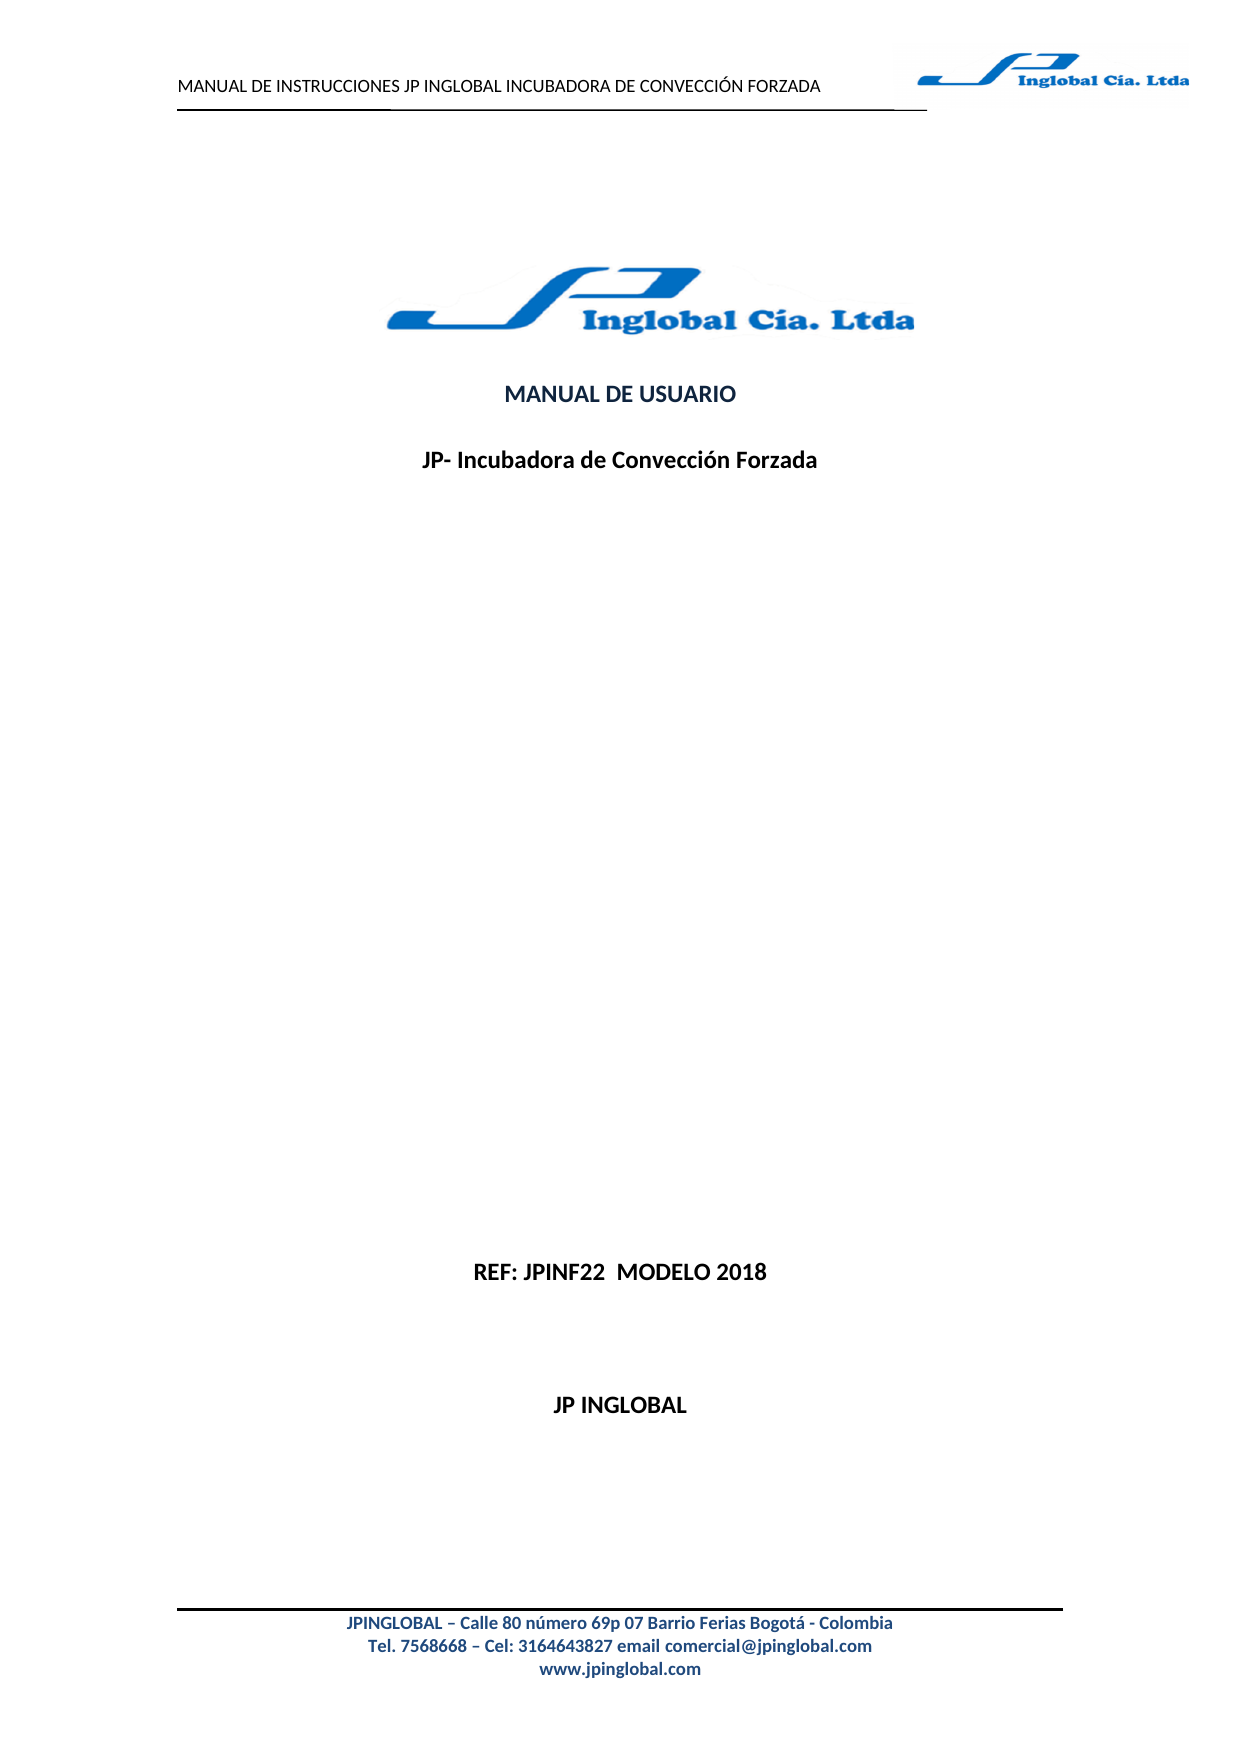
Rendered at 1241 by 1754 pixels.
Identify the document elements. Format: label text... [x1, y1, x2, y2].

text JP INGLOBAL [177, 1389, 1063, 1420]
text MANUAL DE USUARIO [177, 378, 1063, 408]
text JP- Incubadora de Convección Forzada [177, 444, 1063, 475]
text REF: JPINF22 MODELO 2018 [177, 1256, 1063, 1287]
